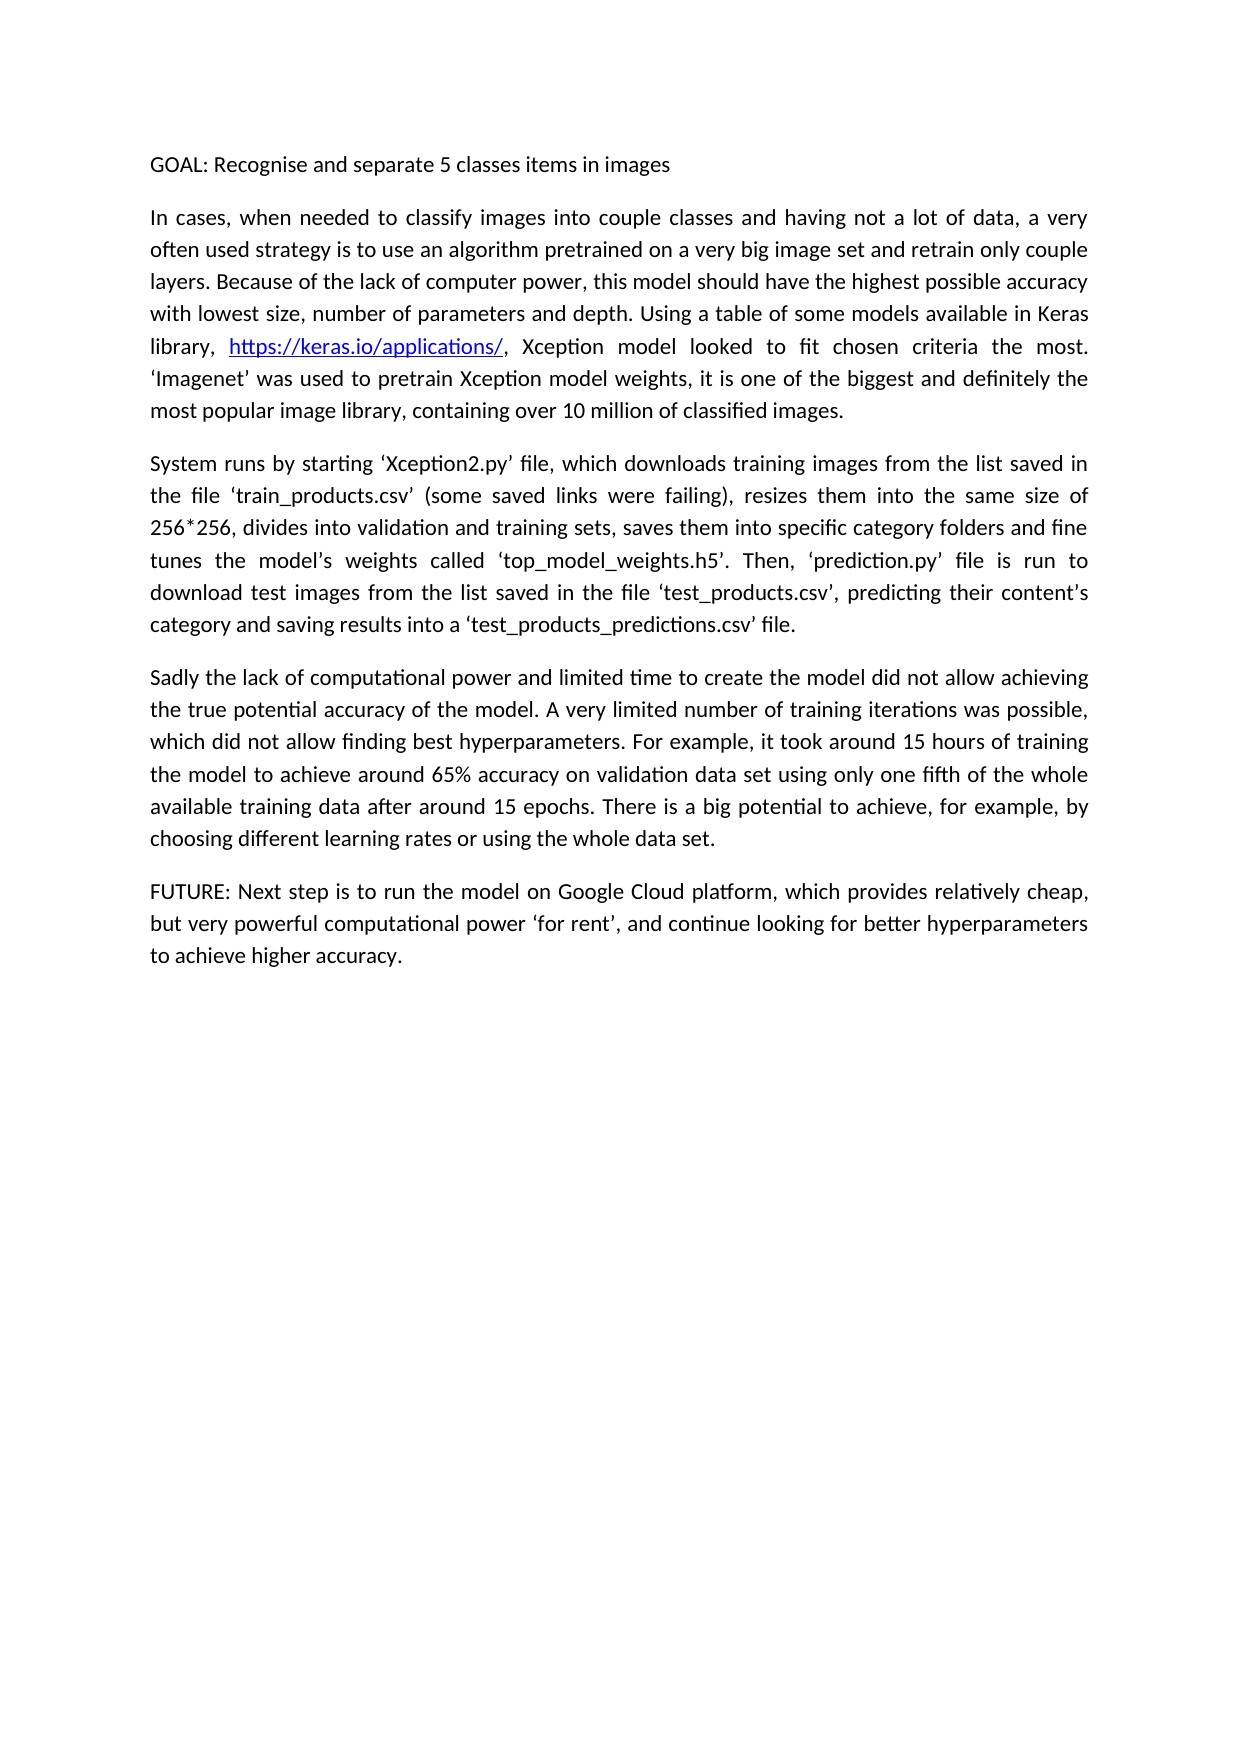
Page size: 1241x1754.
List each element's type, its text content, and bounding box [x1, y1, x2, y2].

text GOAL: Recognise and separate 5 classes items in images [150, 150, 1090, 178]
text Sadly the lack of computational power and limited time to create the model did not allow achieving the true potential accuracy of the model. A very limited number of training iterations was possible, which did not allow finding best hyperparameters. For example, it took around 15 hours of training the model to achieve around 65% accuracy on validation data set using only one fifth of the whole available training data after around 15 epochs. There is a big potential to achieve, for example, by choosing different learning rates or using the whole data set. [150, 663, 1090, 852]
text FUTURE: Next step is to run the model on Google Cloud platform, which provides relatively cheap, but very powerful computational power ‘for rent’, and continue looking for better hyperparameters to achieve higher accuracy. [150, 877, 1090, 969]
text System runs by starting ‘Xception2.py’ file, which downloads training images from the list saved in the file ‘train_products.csv’ (some saved links were failing), resizes them into the same size of 256*256, divides into validation and training sets, saves them into specific category folders and fine tunes the model’s weights called ‘top_model_weights.h5’. Then, ‘prediction.py’ file is run to download test images from the list saved in the file ‘test_products.csv’, predicting their content’s category and saving results into a ‘test_products_predictions.csv’ file. [150, 449, 1090, 638]
text In cases, when needed to classify images into couple classes and having not a lot of data, a very often used strategy is to use an algorithm pretrained on a very big image set and retrain only couple layers. Because of the lack of computer power, this model should have the highest possible accuracy with lowest size, number of parameters and depth. Using a table of some models available in Keras library, https://keras.io/applications/, Xception model looked to fit chosen criteria the most. ‘Imagenet’ was used to pretrain Xception model weights, it is one of the biggest and definitely the most popular image library, containing over 10 million of classified images. [150, 203, 1090, 424]
